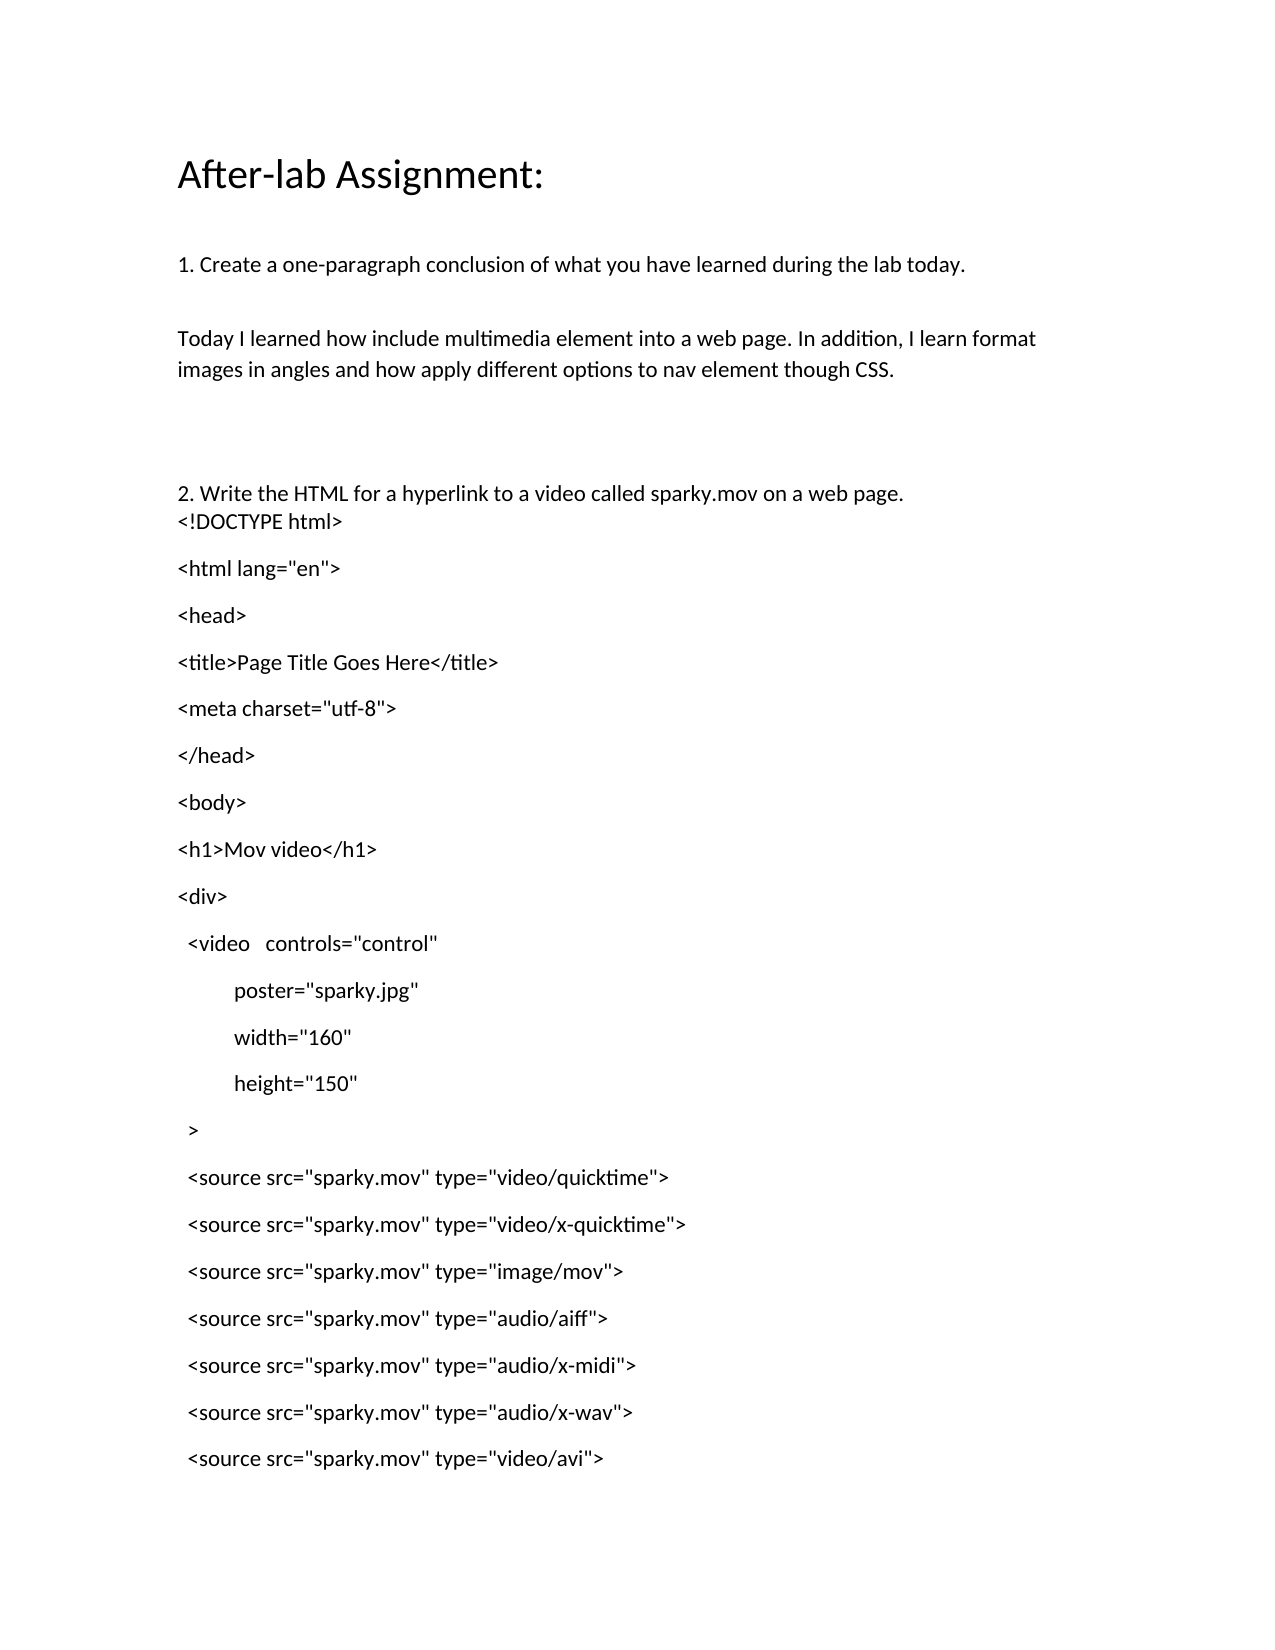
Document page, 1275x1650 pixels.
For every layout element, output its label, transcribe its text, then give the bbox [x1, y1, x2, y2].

text <source src="sparky.mov" type="audio/aiff"> [177, 1304, 1098, 1332]
text <!DOCTYPE html> [177, 507, 1098, 535]
text <body> [177, 788, 1098, 816]
text <video controls="control" [177, 929, 1098, 957]
text Today I learned how include multimedia element into a web page. In addition, I learn format images in angles and how apply different options to nav element though CSS. [177, 324, 1098, 383]
text <meta charset="utf-8"> [177, 694, 1098, 723]
text <source src="sparky.mov" type="audio/x-wav"> [177, 1398, 1098, 1426]
text > [177, 1116, 1098, 1144]
text <title>Page Title Goes Here</title> [177, 648, 1098, 676]
text <source src="sparky.mov" type="video/x-quicktime"> [177, 1210, 1098, 1238]
text poster="sparky.jpg" [177, 976, 1098, 1004]
text <h1>Mov video</h1> [177, 835, 1098, 863]
text <html lang="en"> [177, 554, 1098, 582]
text After-lab Assignment: [177, 148, 1098, 198]
text <head> [177, 601, 1098, 629]
text </head> [177, 741, 1098, 769]
text <source src="sparky.mov" type="video/avi"> [177, 1444, 1098, 1473]
text <div> [177, 882, 1098, 910]
text <source src="sparky.mov" type="image/mov"> [177, 1257, 1098, 1285]
text <source src="sparky.mov" type="video/quicktime"> [177, 1163, 1098, 1191]
text <source src="sparky.mov" type="audio/x-midi"> [177, 1351, 1098, 1379]
text width="160" [177, 1023, 1098, 1051]
text 2. Write the HTML for a hyperlink to a video called sparky.mov on a web page. [177, 479, 1098, 507]
text height="150" [177, 1069, 1098, 1098]
text 1. Create a one-paragraph conclusion of what you have learned during the lab today. [177, 250, 1098, 278]
